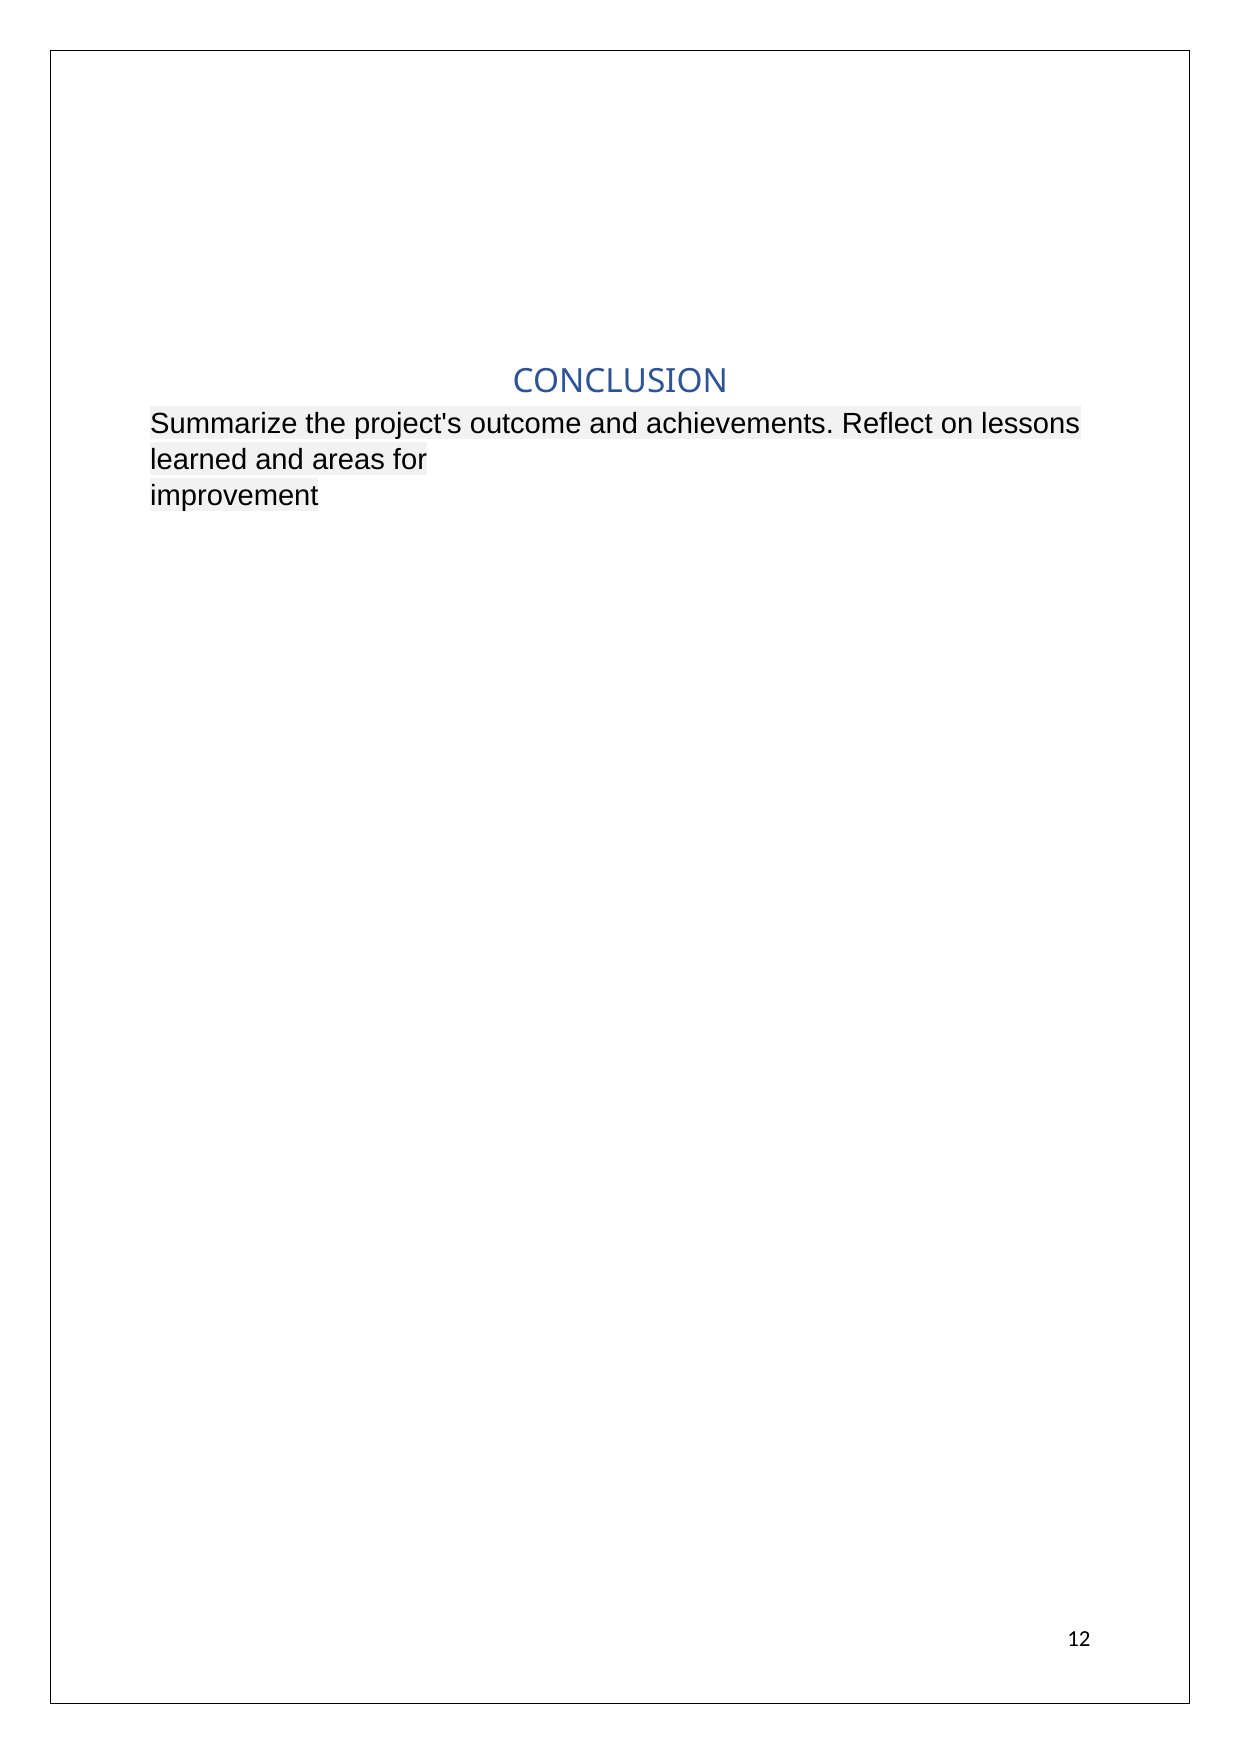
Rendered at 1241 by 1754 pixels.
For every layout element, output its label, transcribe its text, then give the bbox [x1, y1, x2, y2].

text Summarize the project's outcome and achievements. Reflect on lessons learned and areas for improvement [150, 406, 1090, 511]
subtitle CONCLUSION [150, 357, 1090, 402]
